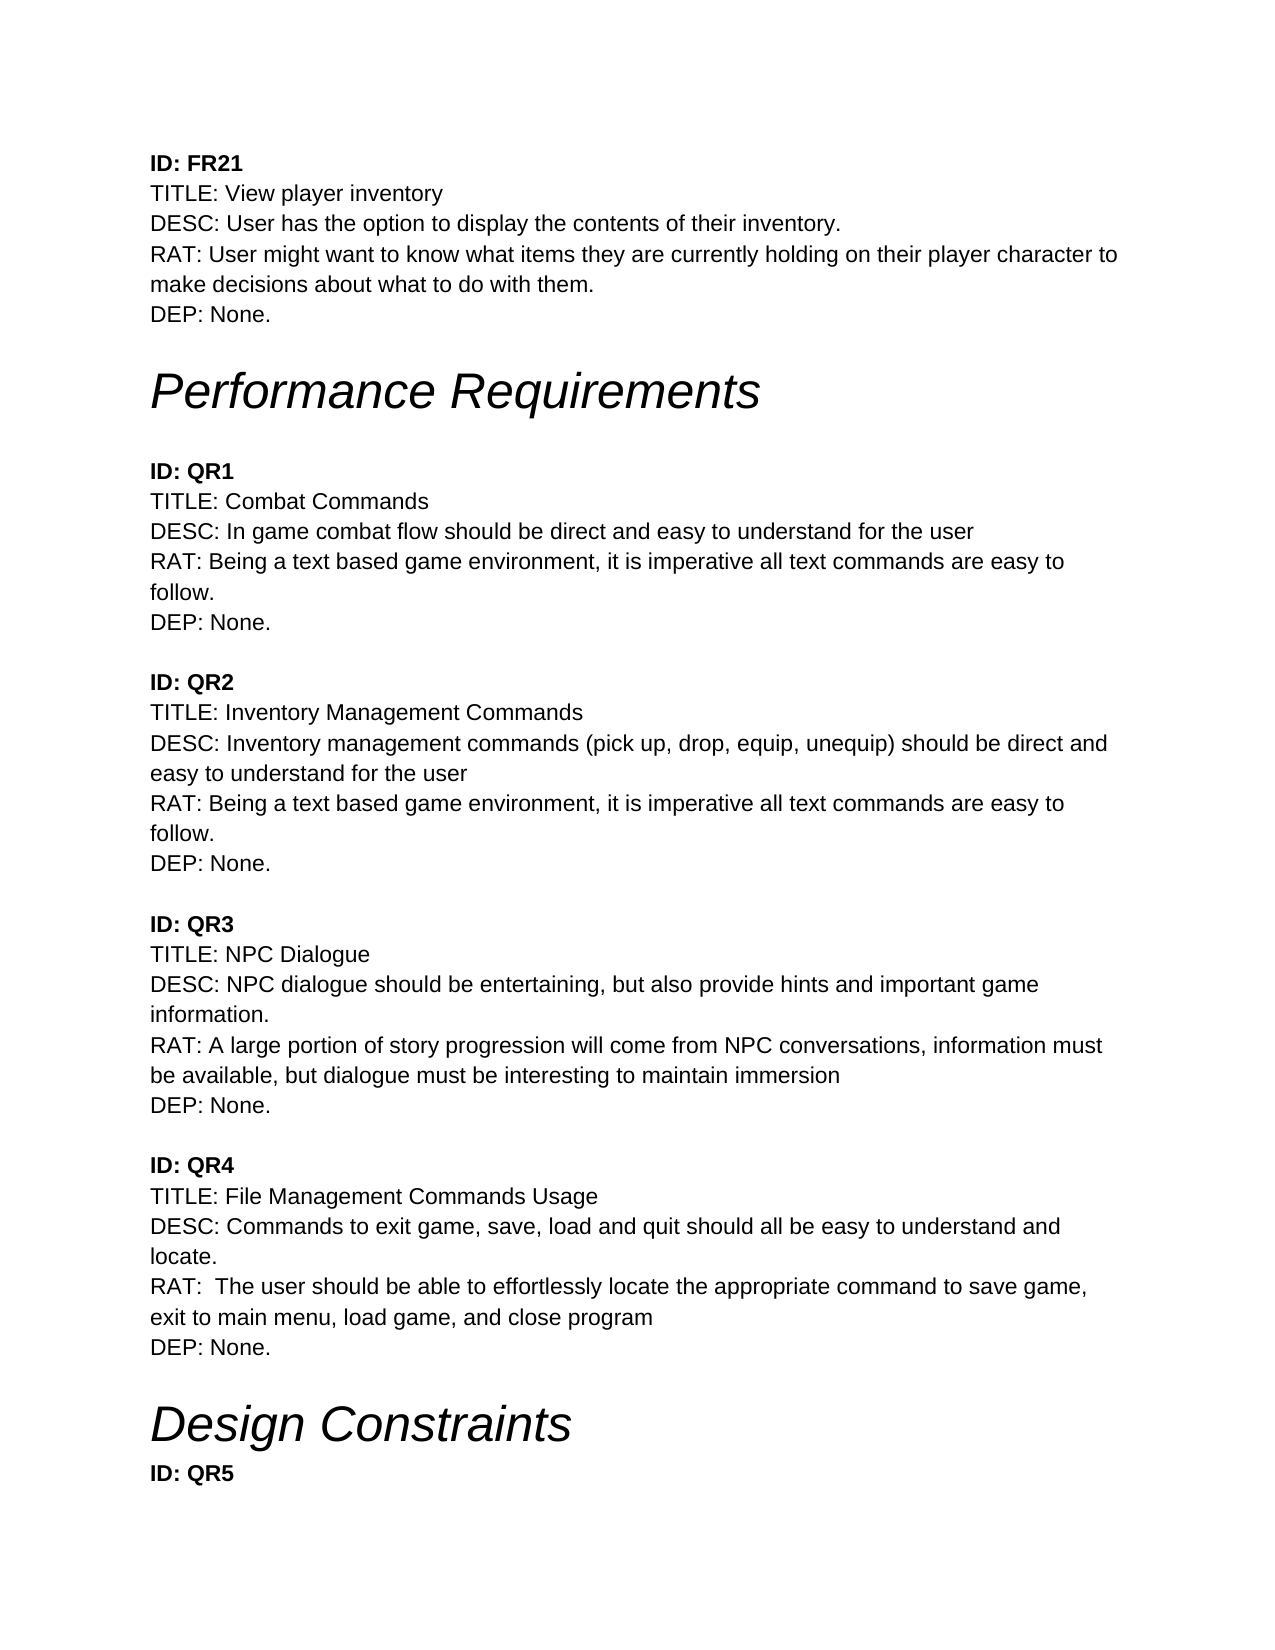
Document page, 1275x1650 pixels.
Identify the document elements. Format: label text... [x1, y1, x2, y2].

text RAT: The user should be able to effortlessly locate the appropriate command to save game, exit to main menu, load game, and close program [150, 1273, 1125, 1330]
text Design Constraints [150, 1394, 1125, 1452]
text RAT: A large portion of story progression will come from NPC conversations, information must be available, but dialogue must be interesting to maintain immersion [150, 1032, 1125, 1088]
text DEP: None. [150, 850, 1125, 877]
text ID: QR3 [150, 911, 1125, 937]
text ID: QR1 [150, 458, 1125, 484]
text ID: QR4 [150, 1152, 1125, 1179]
text DESC: NPC dialogue should be entertaining, but also provide hints and important game information. [150, 971, 1125, 1028]
text RAT: User might want to know what items they are currently holding on their player character to make decisions about what to do with them. [150, 241, 1125, 297]
text DEP: None. [150, 301, 1125, 327]
text RAT: Being a text based game environment, it is imperative all text commands are easy to follow. [150, 548, 1125, 605]
text TITLE: Combat Commands [150, 488, 1125, 514]
text ID: QR2 [150, 669, 1125, 696]
text DESC: User has the option to display the contents of their inventory. [150, 210, 1125, 237]
text TITLE: Inventory Management Commands [150, 699, 1125, 726]
text DEP: None. [150, 1092, 1125, 1118]
text DEP: None. [150, 609, 1125, 635]
text DEP: None. [150, 1334, 1125, 1360]
text DESC: Commands to exit game, save, load and quit should all be easy to understand and locate. [150, 1213, 1125, 1269]
text TITLE: File Management Commands Usage [150, 1183, 1125, 1209]
text DESC: In game combat flow should be direct and easy to understand for the user [150, 518, 1125, 544]
text DESC: Inventory management commands (pick up, drop, equip, unequip) should be direct and easy to understand for the user [150, 729, 1125, 786]
text RAT: Being a text based game environment, it is imperative all text commands are easy to follow. [150, 790, 1125, 847]
text TITLE: View player inventory [150, 180, 1125, 207]
text ID: FR21 [150, 150, 1125, 176]
text Performance Requirements [150, 361, 1125, 419]
text ID: QR5 [150, 1460, 1125, 1487]
text TITLE: NPC Dialogue [150, 941, 1125, 967]
